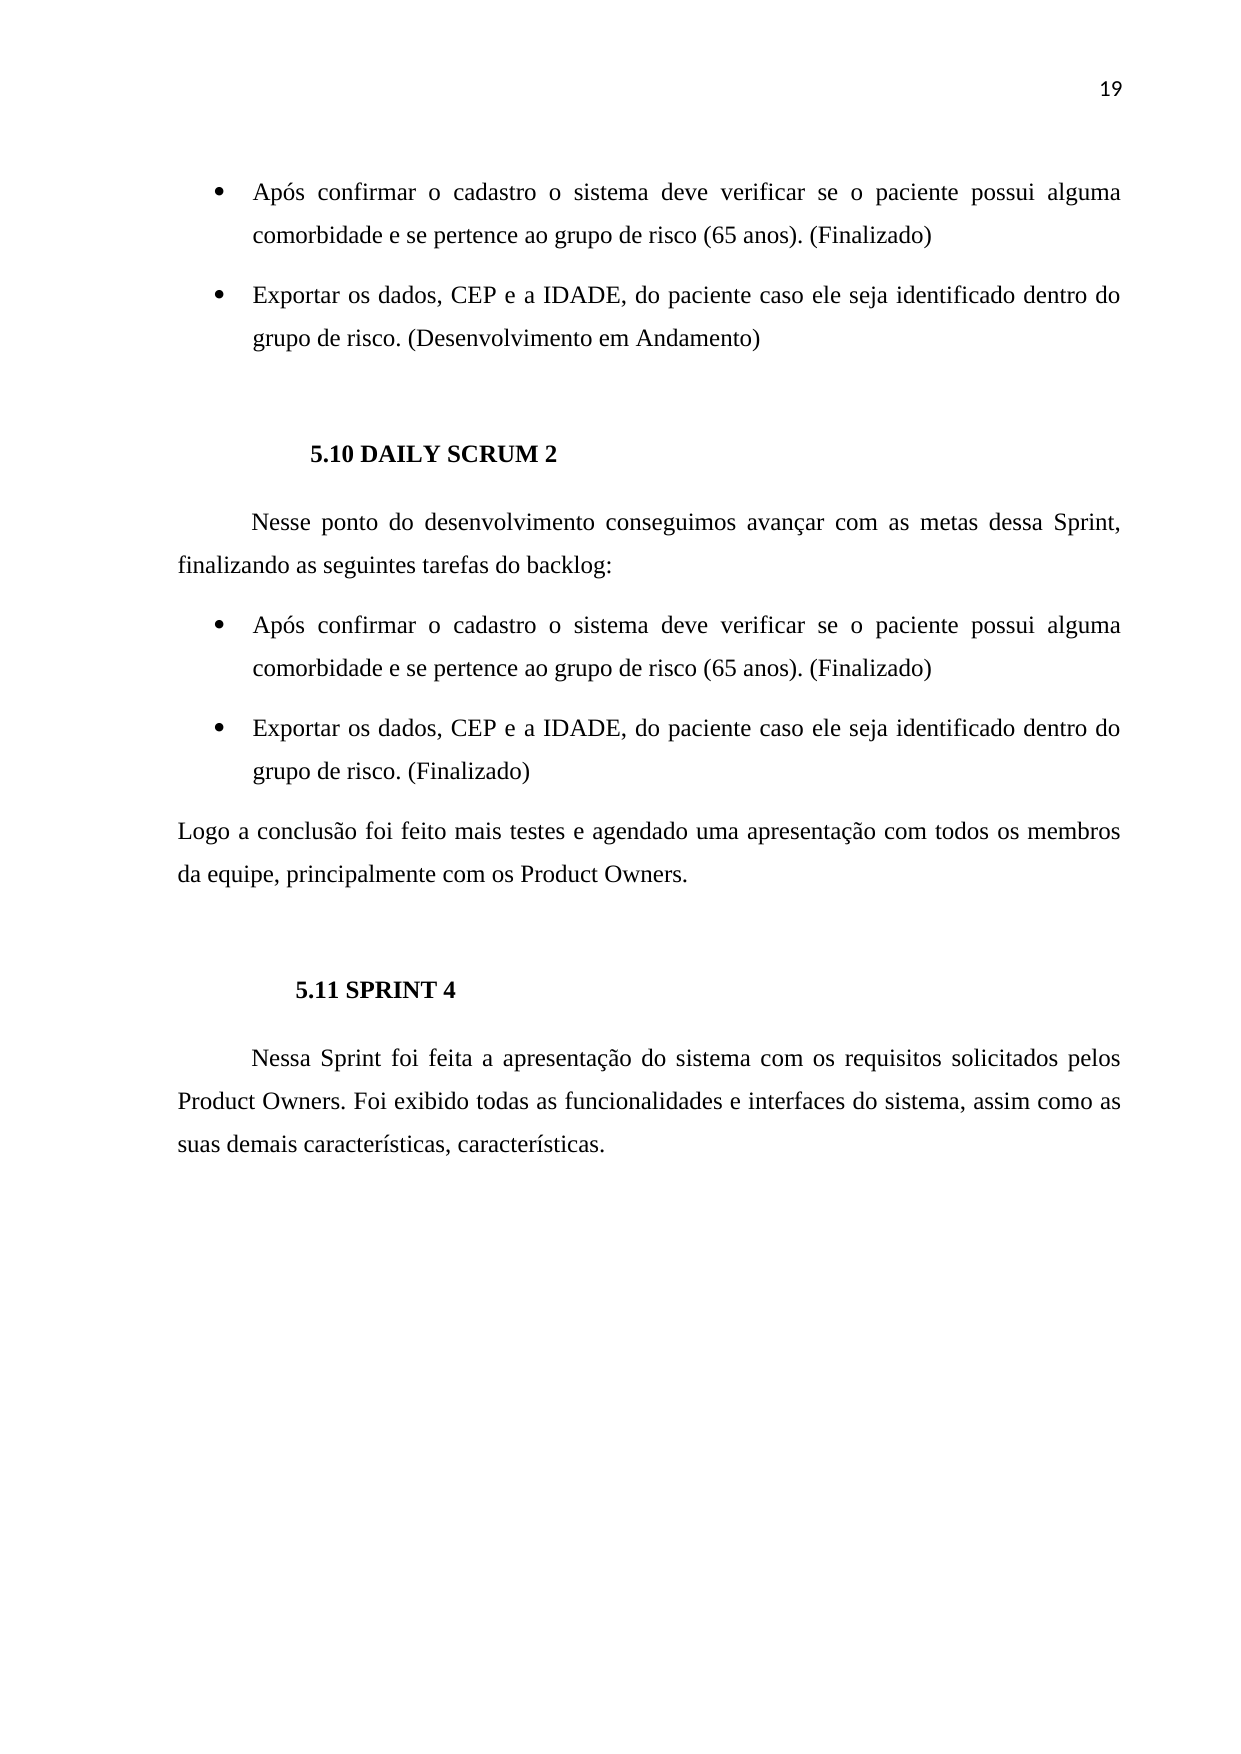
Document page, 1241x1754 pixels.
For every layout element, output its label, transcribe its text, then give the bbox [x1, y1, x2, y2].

list 5.11 SPRINT 4 [295, 975, 1122, 1004]
text Nessa Sprint foi feita a apresentação do sistema com os requisitos solicitados pelos Product Owners. Foi exibido todas as funcionalidades e interfaces do sistema, assim como as suas demais características, características. [177, 1043, 1122, 1158]
list 5.10 DAILY SCRUM 2 [310, 439, 1122, 468]
list Exportar os dados, CEP e a IDADE, do paciente caso ele seja identificado dentro do grupo de risco. (Desenvolvimento em Andamento) [215, 280, 1122, 352]
list Após confirmar o cadastro o sistema deve verificar se o paciente possui alguma comorbidade e se pertence ao grupo de risco (65 anos). (Finalizado) [215, 610, 1122, 682]
text Nesse ponto do desenvolvimento conseguimos avançar com as metas dessa Sprint, finalizando as seguintes tarefas do backlog: [177, 507, 1122, 579]
text Logo a conclusão foi feito mais testes e agendado uma apresentação com todos os membros da equipe, principalmente com os Product Owners. [177, 816, 1122, 888]
list Exportar os dados, CEP e a IDADE, do paciente caso ele seja identificado dentro do grupo de risco. (Finalizado) [215, 713, 1122, 785]
list Após confirmar o cadastro o sistema deve verificar se o paciente possui alguma comorbidade e se pertence ao grupo de risco (65 anos). (Finalizado) [215, 177, 1122, 249]
